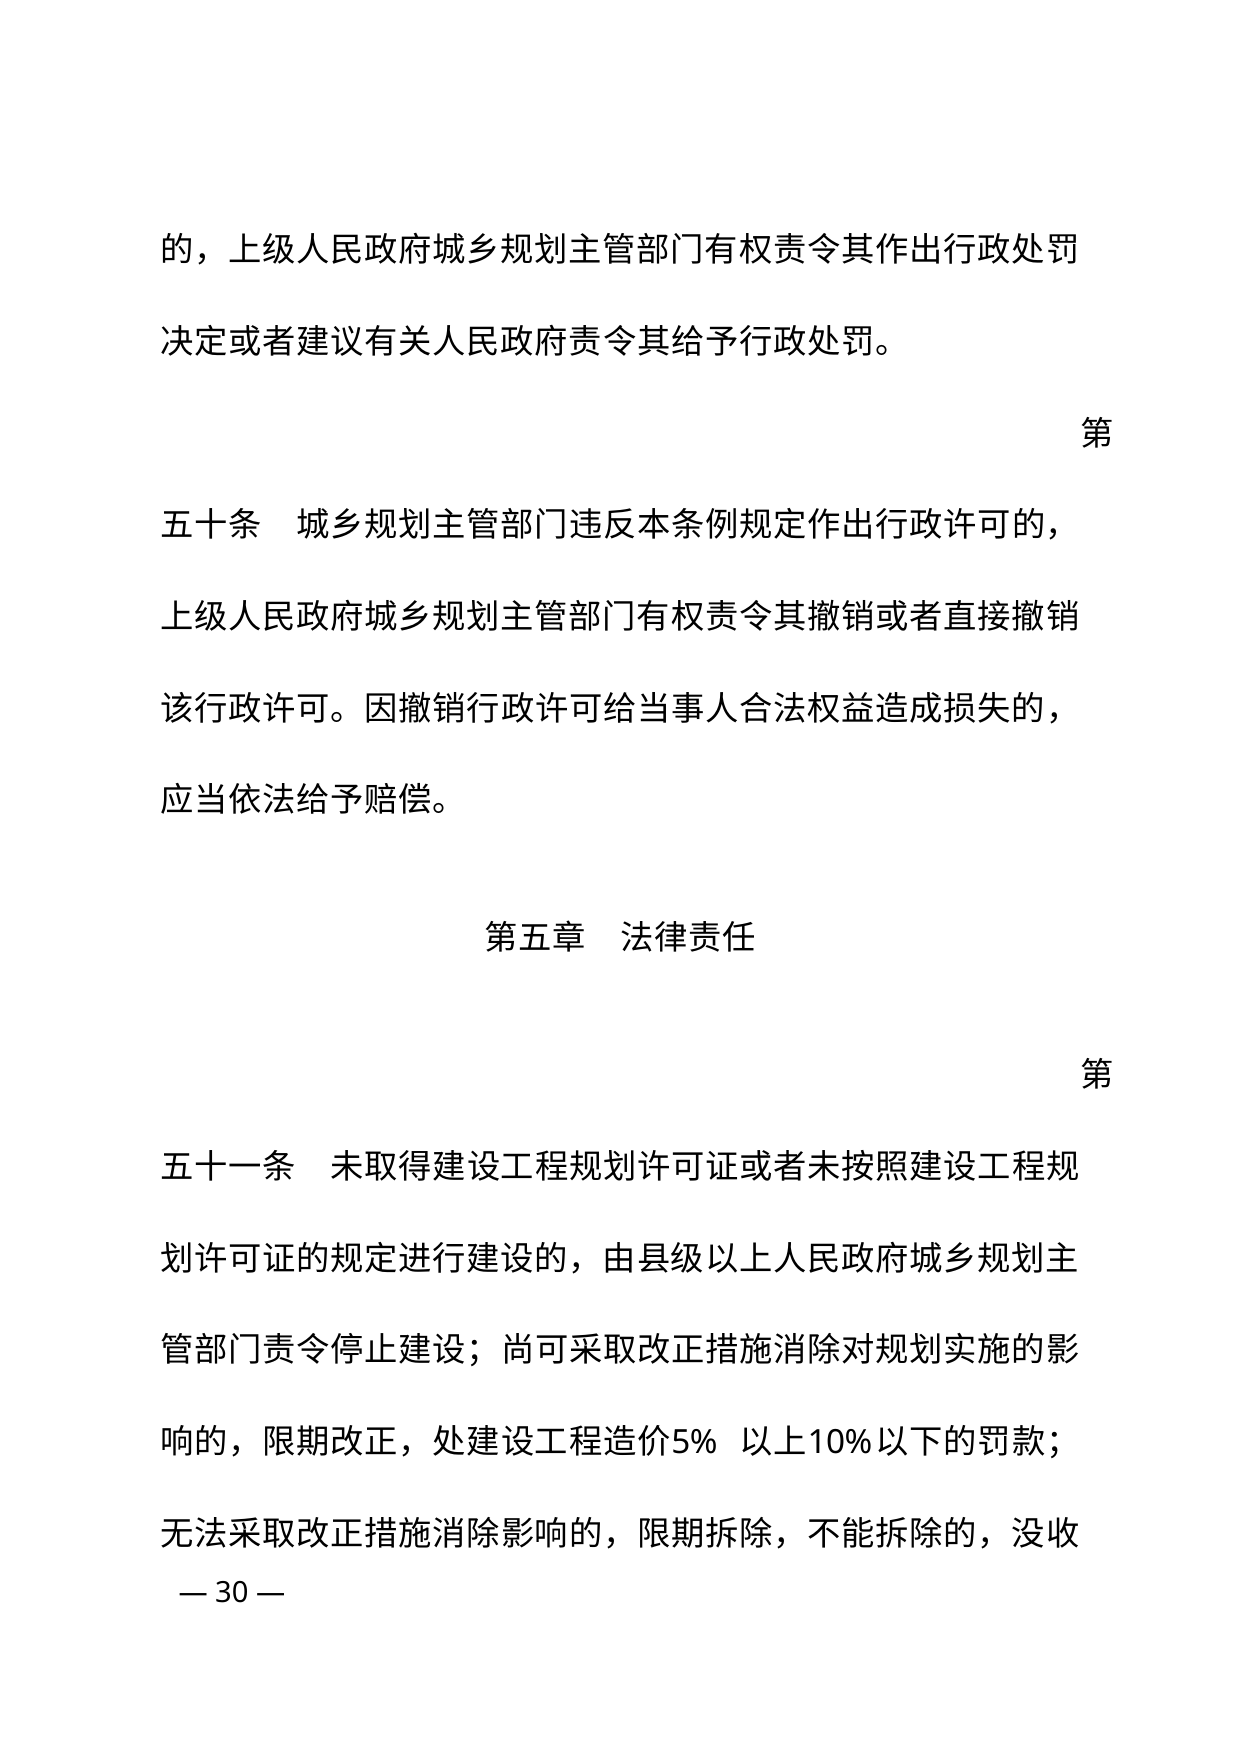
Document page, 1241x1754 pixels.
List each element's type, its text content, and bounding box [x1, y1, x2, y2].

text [160, 201, 1080, 384]
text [160, 1026, 1080, 1576]
text 第五章 法律责任 [160, 889, 1080, 980]
text 第五十条 城乡规划主管部门违反本条例规定作出行政许可的，上级人民政府城乡规划主管部门有权责令其撤销或者直接撤销该行政许可。因撤销行政许可给当事人合法权益造成损失的，应当依法给予赔偿。 [160, 384, 1080, 843]
